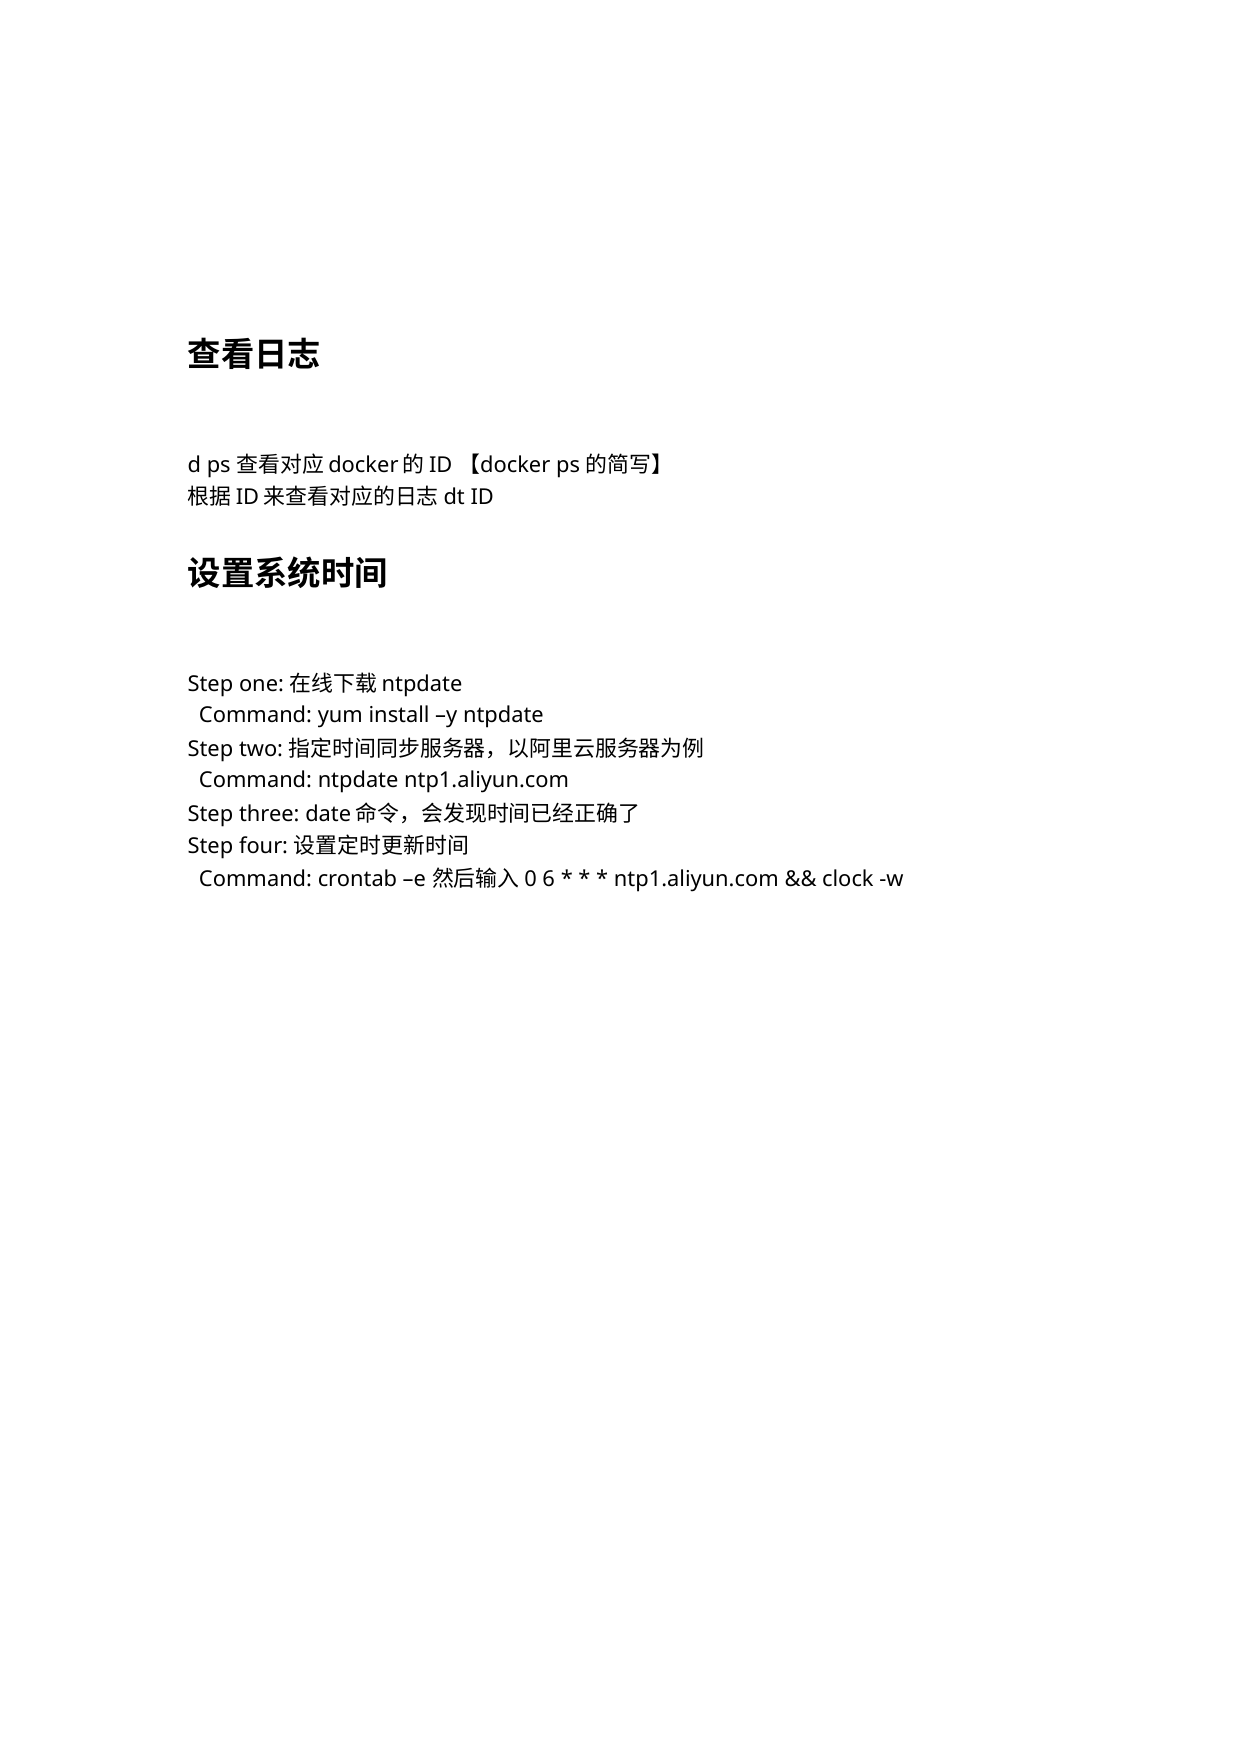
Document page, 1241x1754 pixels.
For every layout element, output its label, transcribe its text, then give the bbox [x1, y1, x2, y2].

subtitle 设置系统时间 [187, 538, 1053, 603]
text Command: ntpdate ntp1.aliyun.com [187, 763, 1053, 796]
text d ps 查看对应docker的ID 【docker ps 的简写】 [187, 446, 1053, 479]
text Command: crontab –e 然后输入 0 6 * * * ntp1.aliyun.com && clock -w [187, 861, 1053, 893]
subtitle 查看日志 [187, 319, 1053, 384]
text Command: yum install –y ntpdate [187, 698, 1053, 731]
text Step two: 指定时间同步服务器，以阿里云服务器为例 [187, 731, 1053, 763]
text Step three: date命令，会发现时间已经正确了 [187, 796, 1053, 828]
text 根据ID来查看对应的日志 dt ID [187, 479, 1053, 511]
text Step one: 在线下载ntpdate [187, 666, 1053, 698]
text Step four: 设置定时更新时间 [187, 828, 1053, 861]
